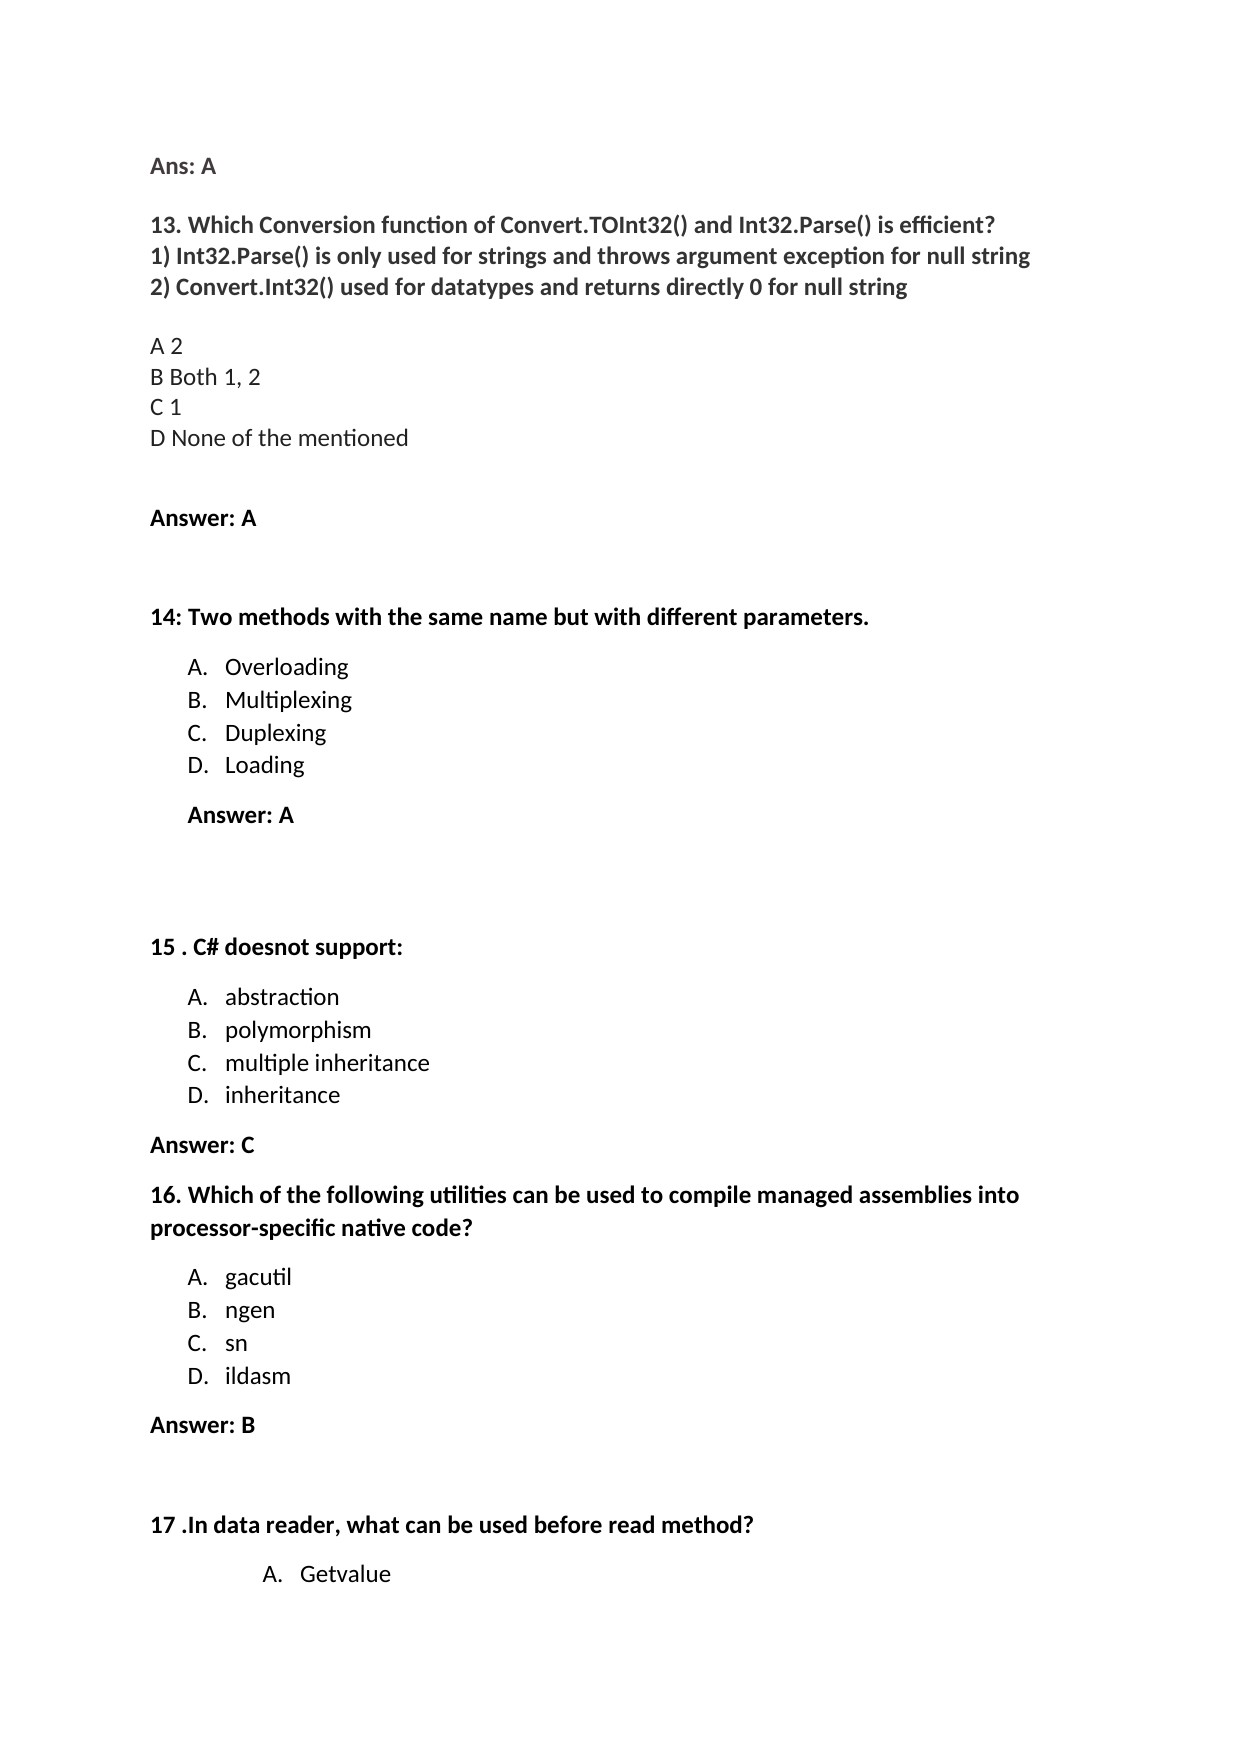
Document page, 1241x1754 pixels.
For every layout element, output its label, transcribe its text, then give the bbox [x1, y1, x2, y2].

text 13. Which Conversion function of Convert.TOInt32() and Int32.Parse() is efficient? 1) Int32.Parse() is only used for strings and throws argument exception for null string 2) Convert.Int32() used for datatypes and returns directly 0 for null string [150, 210, 1090, 301]
list polymorphism [187, 1014, 1090, 1044]
text Ans: A [150, 150, 1090, 181]
text C 1 [150, 391, 1090, 422]
list inheritance [187, 1079, 1090, 1110]
text Answer: C [150, 1129, 1090, 1160]
list Getvalue [262, 1558, 1090, 1589]
text A 2 [150, 330, 1090, 361]
text Answer: B [150, 1409, 1090, 1440]
text D None of the mentioned [150, 422, 1090, 452]
list ildasm [187, 1360, 1090, 1391]
list ngen [187, 1294, 1090, 1325]
list Overloading [187, 651, 1090, 681]
list multiple inheritance [187, 1047, 1090, 1077]
text 16. Which of the following utilities can be used to compile managed assemblies into processor-specific native code? [150, 1179, 1090, 1242]
list Multiplexing [187, 684, 1090, 714]
list gacutil [187, 1261, 1090, 1292]
list sn [187, 1327, 1090, 1358]
text 14: Two methods with the same name but with different parameters. [150, 601, 1090, 632]
text Answer: A [150, 502, 1090, 533]
text Answer: A [187, 799, 1090, 830]
text 17 .In data reader, what can be used before read method? [150, 1509, 1090, 1539]
list abstraction [187, 981, 1090, 1011]
list Duplexing [187, 717, 1090, 747]
text 15 . C# doesnot support: [150, 931, 1090, 962]
text B Both 1, 2 [150, 361, 1090, 391]
list Loading [187, 749, 1090, 780]
